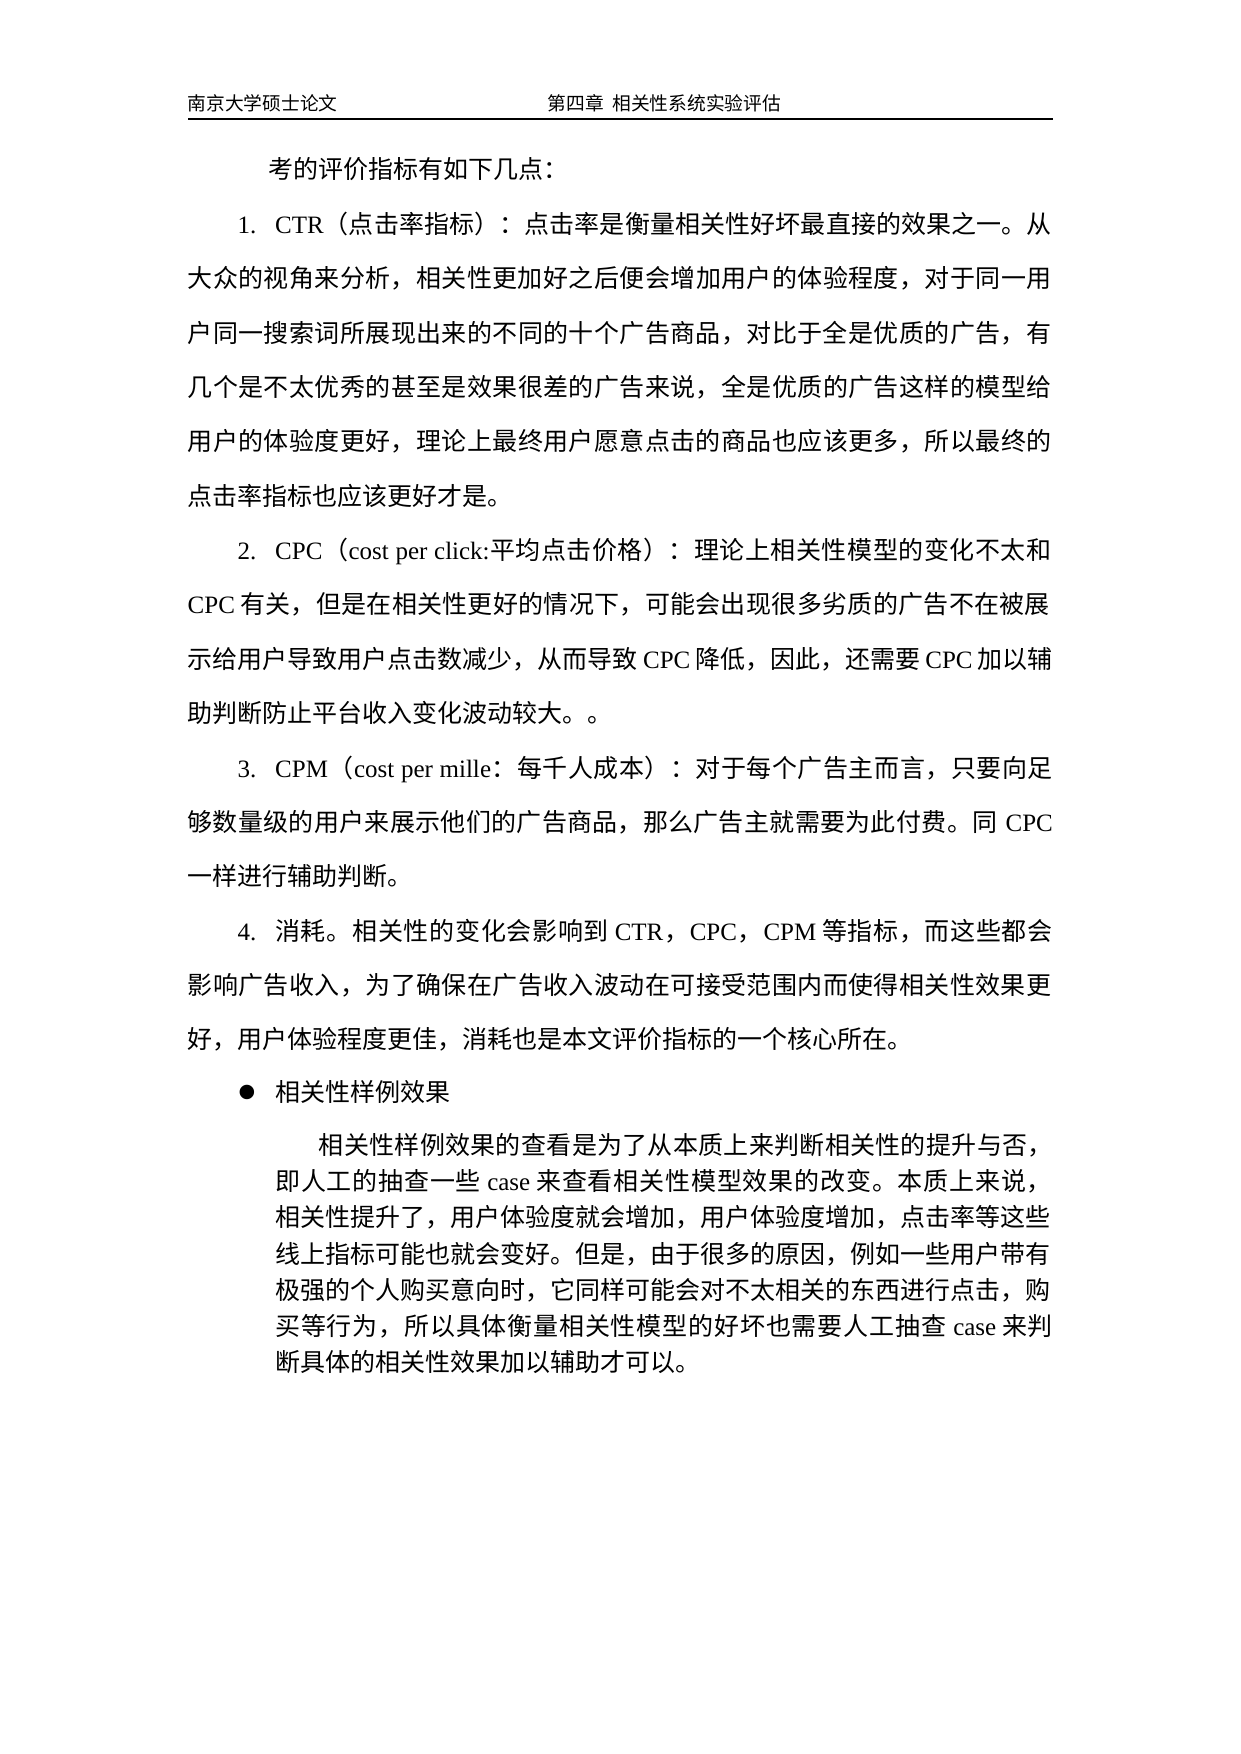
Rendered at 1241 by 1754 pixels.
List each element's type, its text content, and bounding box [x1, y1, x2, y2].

list 消耗。相关性的变化会影响到CTR，CPC，CPM等指标，而这些都会影响广告收入，为了确保在广告收入波动在可接受范围内而使得相关性效果更好，用户体验程度更佳，消耗也是本文评价指标的一个核心所在。 [187, 911, 1053, 1056]
list CPC（cost per click:平均点击价格）：理论上相关性模型的变化不太和CPC有关，但是在相关性更好的情况下，可能会出现很多劣质的广告不在被展示给用户导致用户点击数减少，从而导致CPC降低，因此，还需要CPC加以辅助判断防止平台收入变化波动较大。。 [187, 531, 1053, 730]
text 相关性样例效果的查看是为了从本质上来判断相关性的提升与否，即人工的抽查一些case来查看相关性模型效果的改变。本质上来说，相关性提升了，用户体验度就会增加，用户体验度增加，点击率等这些线上指标可能也就会变好。但是，由于很多的原因，例如一些用户带有极强的个人购买意向时，它同样可能会对不太相关的东西进行点击，购买等行为，所以具体衡量相关性模型的好坏也需要人工抽查case来判断具体的相关性效果加以辅助才可以。 [275, 1125, 1053, 1379]
list 相关性样例效果 [187, 1074, 1053, 1108]
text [269, 150, 1053, 186]
list CPM（cost per mille：每千人成本）：对于每个广告主而言，只要向足够数量级的用户来展示他们的广告商品，那么广告主就需要为此付费。同CPC一样进行辅助判断。 [187, 748, 1053, 893]
list CTR（点击率指标）：点击率是衡量相关性好坏最直接的效果之一。从大众的视角来分析，相关性更加好之后便会增加用户的体验程度，对于同一用户同一搜索词所展现出来的不同的十个广告商品，对比于全是优质的广告，有几个是不太优秀的甚至是效果很差的广告来说，全是优质的广告这样的模型给用户的体验度更好，理论上最终用户愿意点击的商品也应该更多，所以最终的点击率指标也应该更好才是。 [187, 204, 1053, 512]
